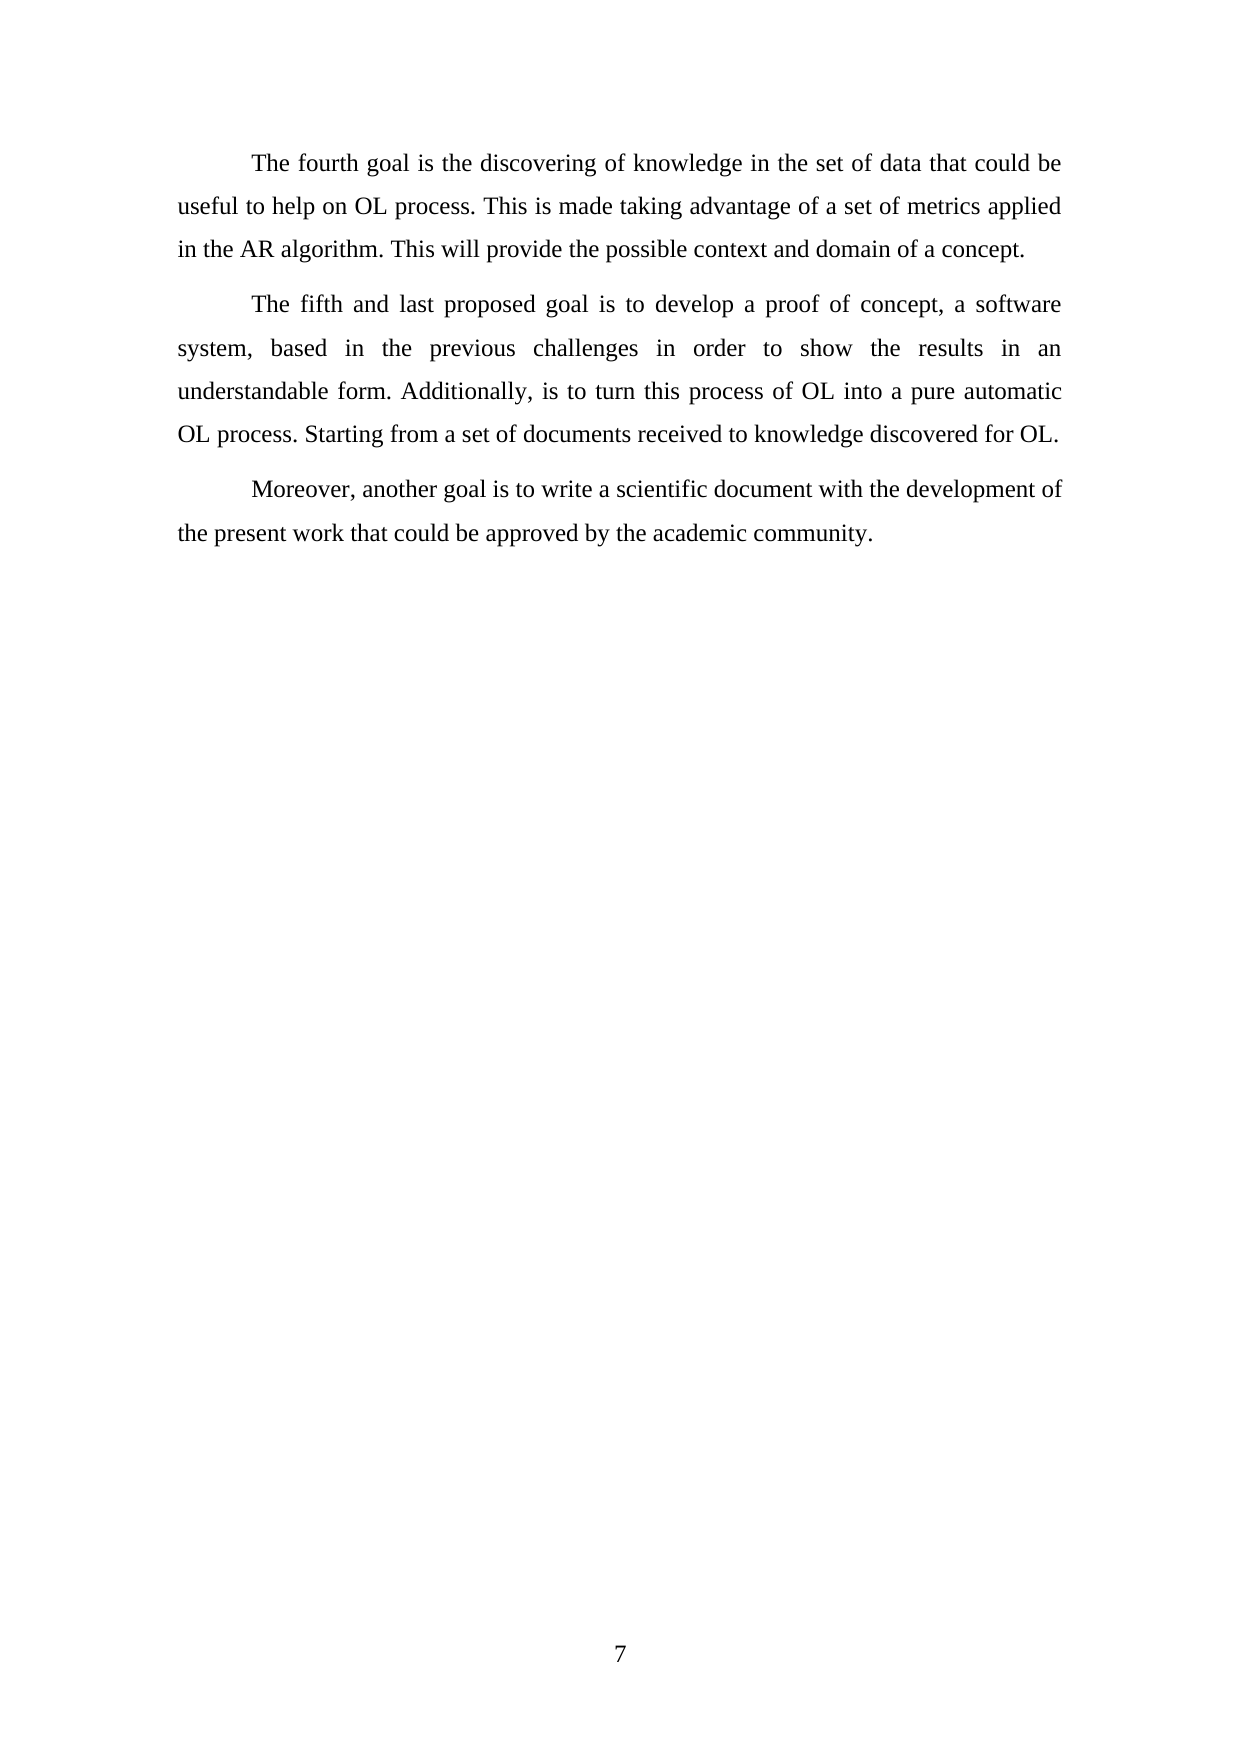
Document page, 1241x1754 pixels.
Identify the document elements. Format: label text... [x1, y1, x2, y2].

text The fourth goal is the discovering of knowledge in the set of data that could be useful to help on OL process. This is made taking advantage of a set of metrics applied in the AR algorithm. This will provide the possible context and domain of a concept. [177, 148, 1063, 263]
text Moreover, another goal is to write a scientific document with the development of the present work that could be approved by the academic community. [177, 474, 1063, 546]
text The fifth and last proposed goal is to develop a proof of concept, a software system, based in the previous challenges in order to show the results in an understandable form. Additionally, is to turn this process of OL into a pure automatic OL process. Starting from a set of documents received to knowledge discovered for OL. [177, 289, 1063, 448]
